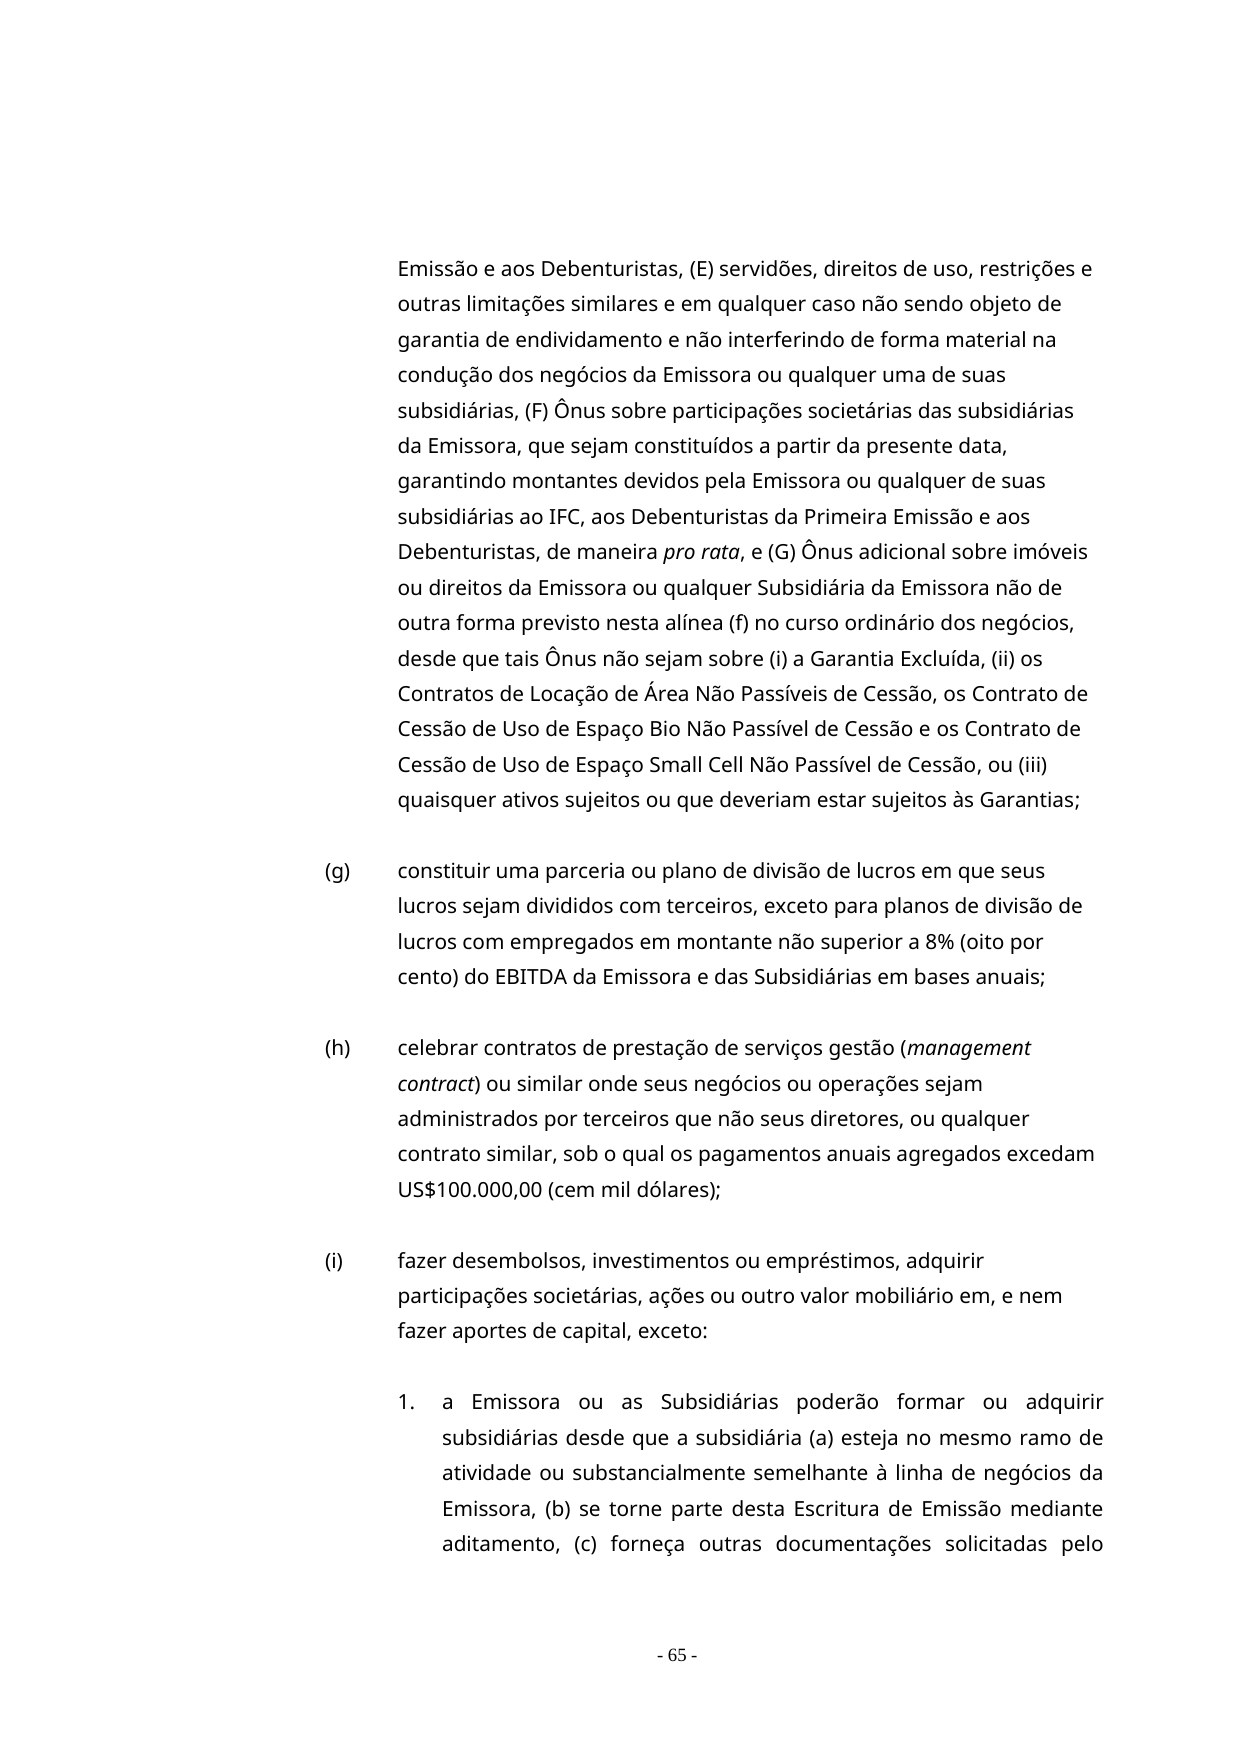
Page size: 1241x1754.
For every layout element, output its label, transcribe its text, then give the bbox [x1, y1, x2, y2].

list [397, 1381, 1104, 1558]
list fazer desembolsos, investimentos ou empréstimos, adquirir participações societárias, ações ou outro valor mobiliário em, e nem fazer aportes de capital, exceto: [325, 1240, 1104, 1346]
list constituir uma parceria ou plano de divisão de lucros em que seus lucros sejam divididos com terceiros, exceto para planos de divisão de lucros com empregados em montante não superior a 8% (oito por cento) do EBITDA da Emissora e das Subsidiárias em bases anuais; [325, 850, 1104, 992]
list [325, 248, 1104, 815]
list celebrar contratos de prestação de serviços gestão (management contract) ou similar onde seus negócios ou operações sejam administrados por terceiros que não seus diretores, ou qualquer contrato similar, sob o qual os pagamentos anuais agregados excedam US$100.000,00 (cem mil dólares); [325, 1027, 1104, 1204]
